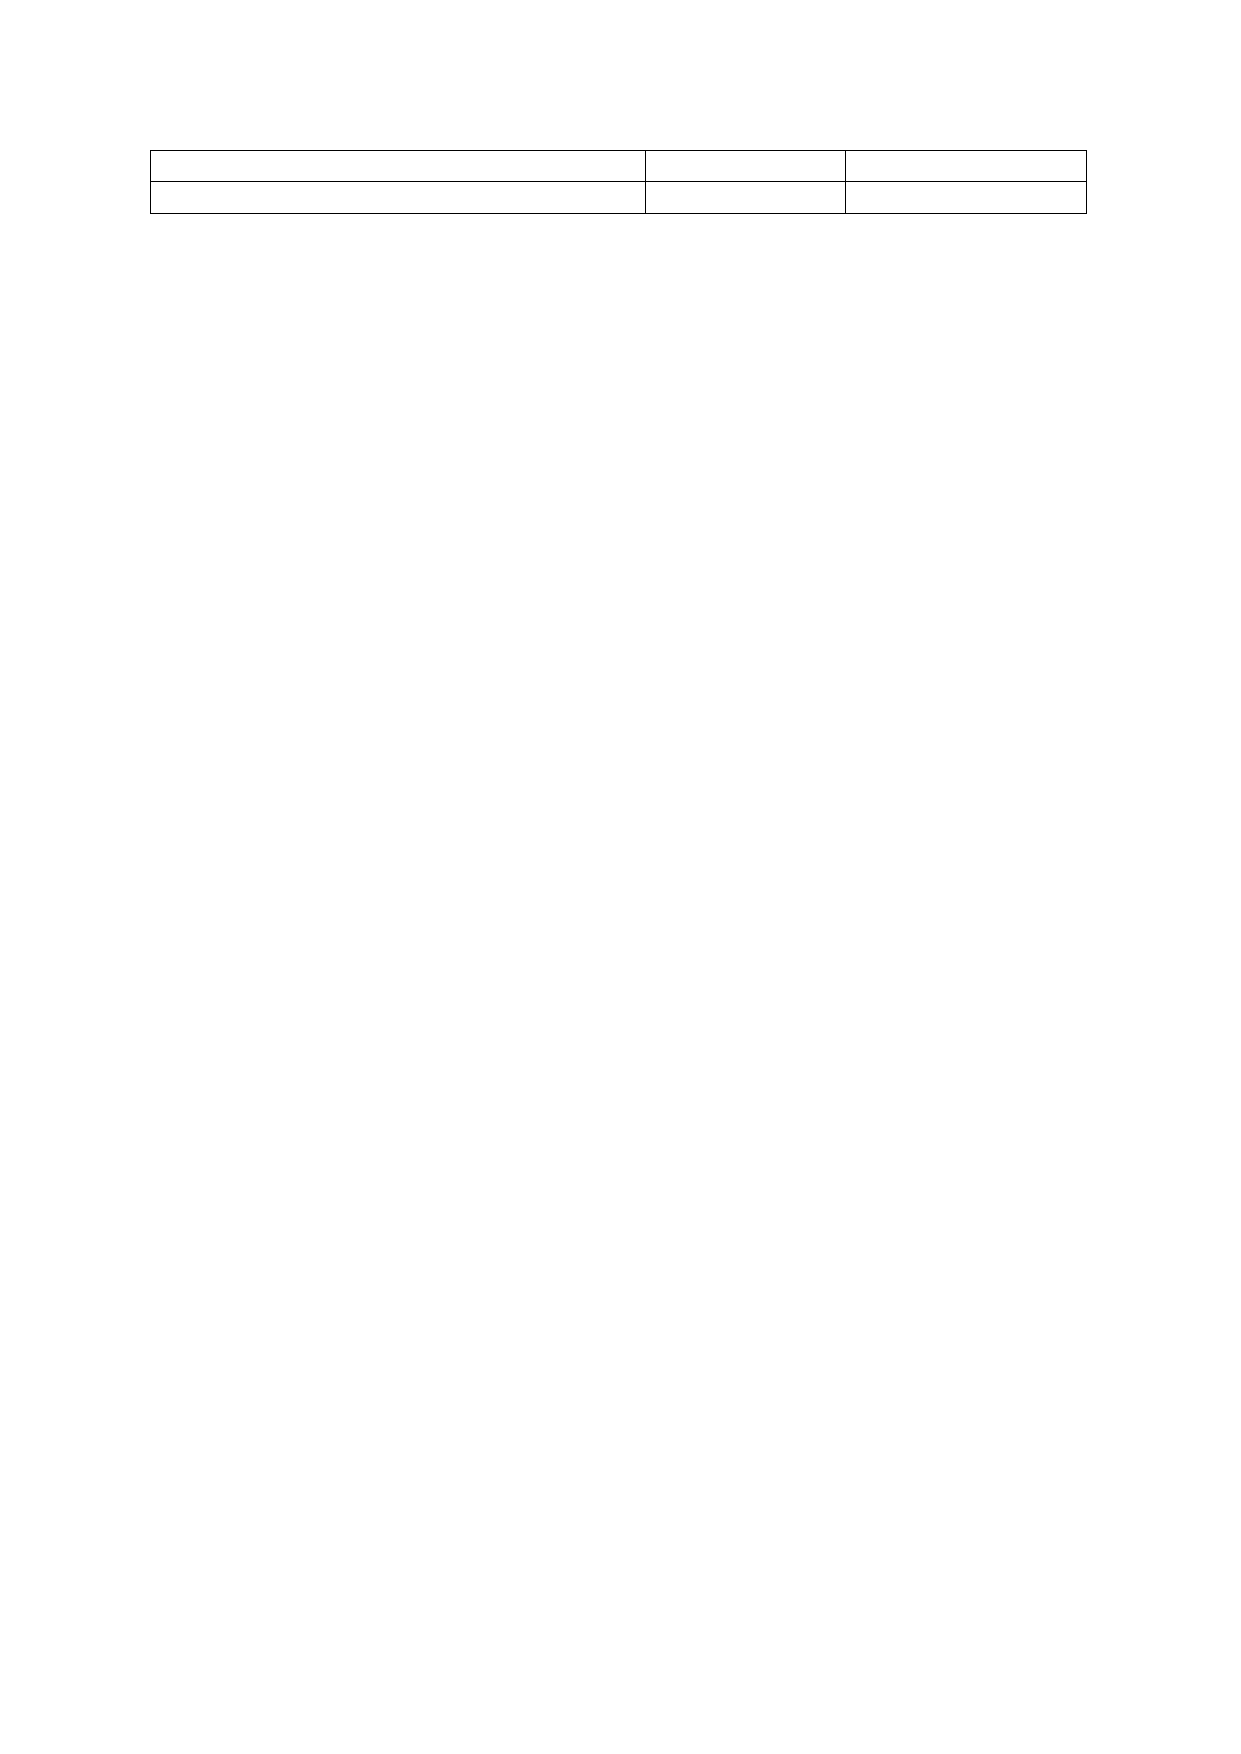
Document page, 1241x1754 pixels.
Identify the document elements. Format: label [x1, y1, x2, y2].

table_cell [846, 151, 1086, 181]
table_cell [846, 182, 1086, 212]
table_cell [646, 182, 845, 212]
table_cell [151, 151, 645, 181]
table_cell [646, 151, 845, 181]
table_cell [151, 182, 645, 212]
